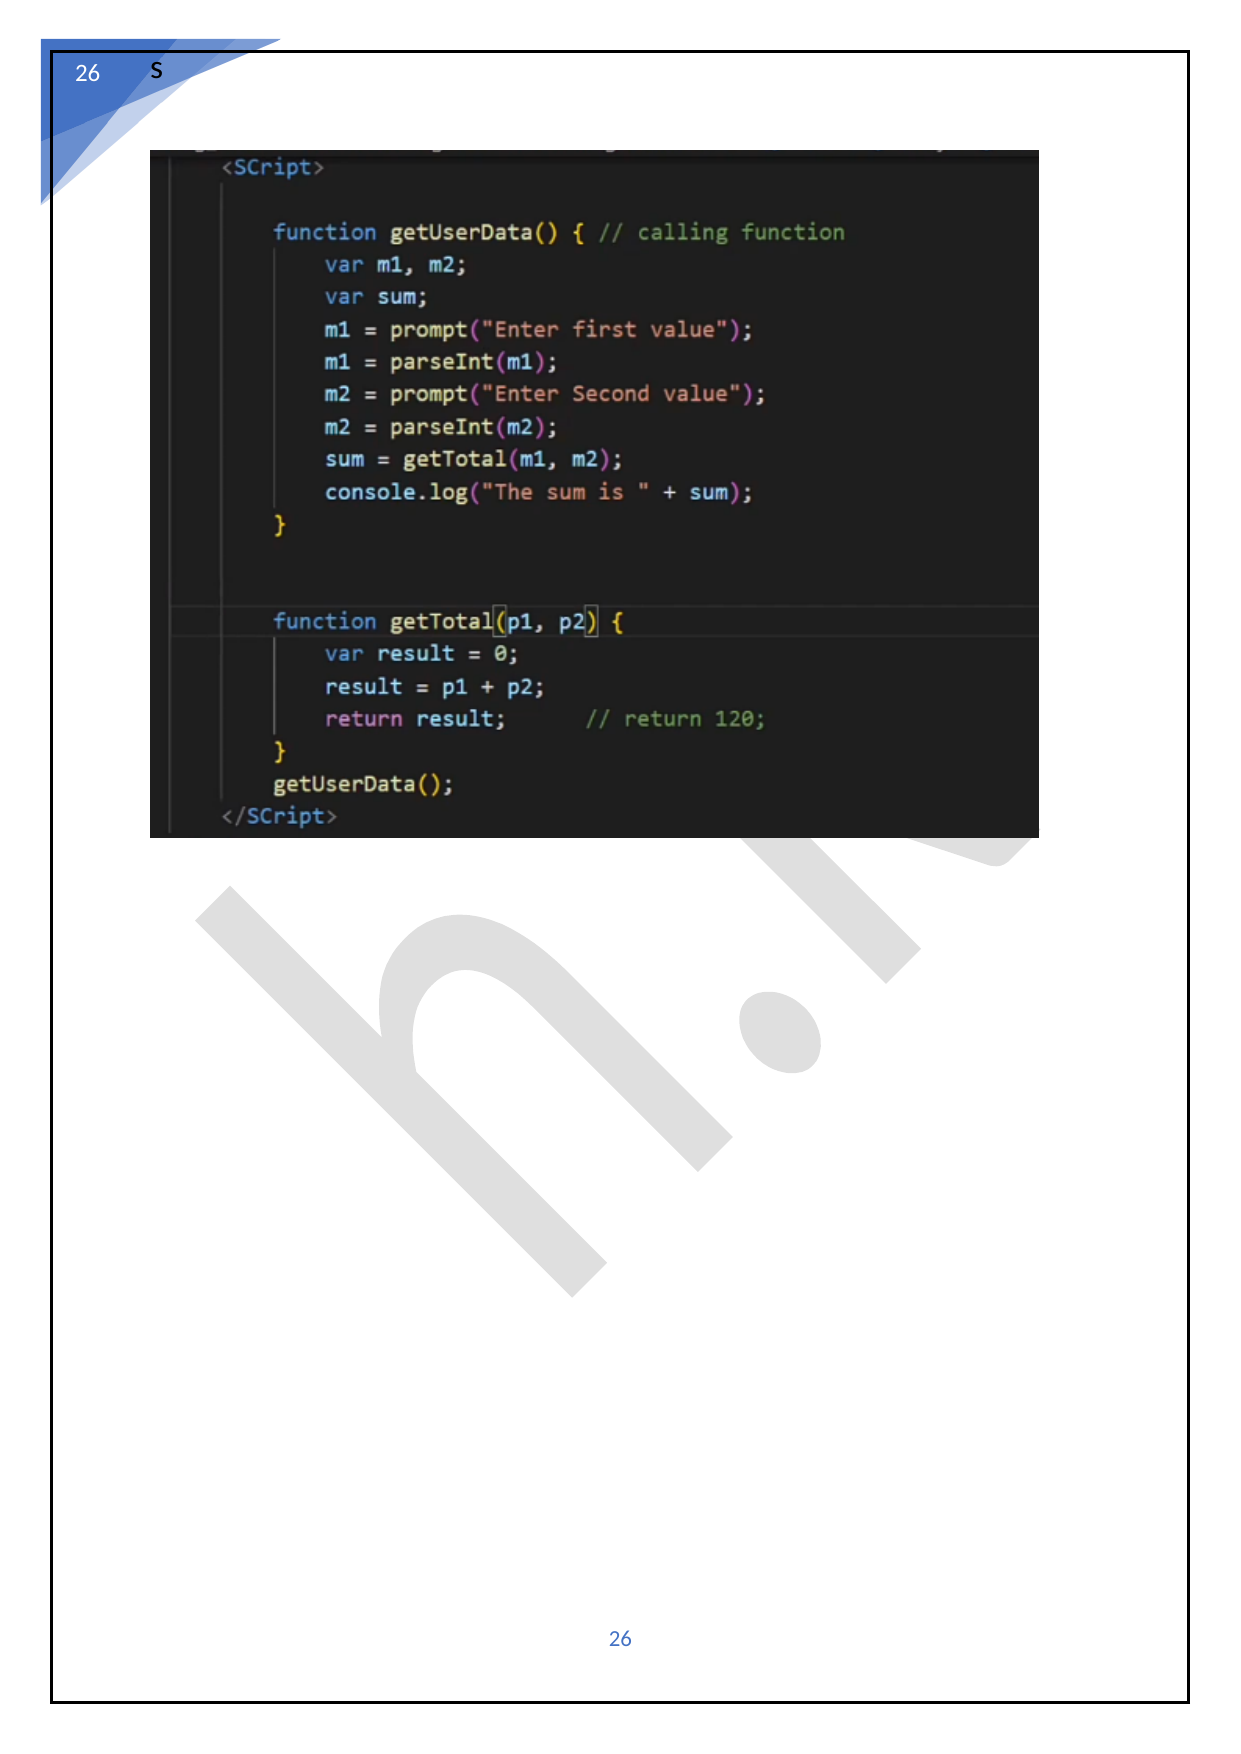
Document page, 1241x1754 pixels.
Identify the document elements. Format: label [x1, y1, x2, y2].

picture [53, 53, 1039, 838]
picture [40, 38, 283, 207]
